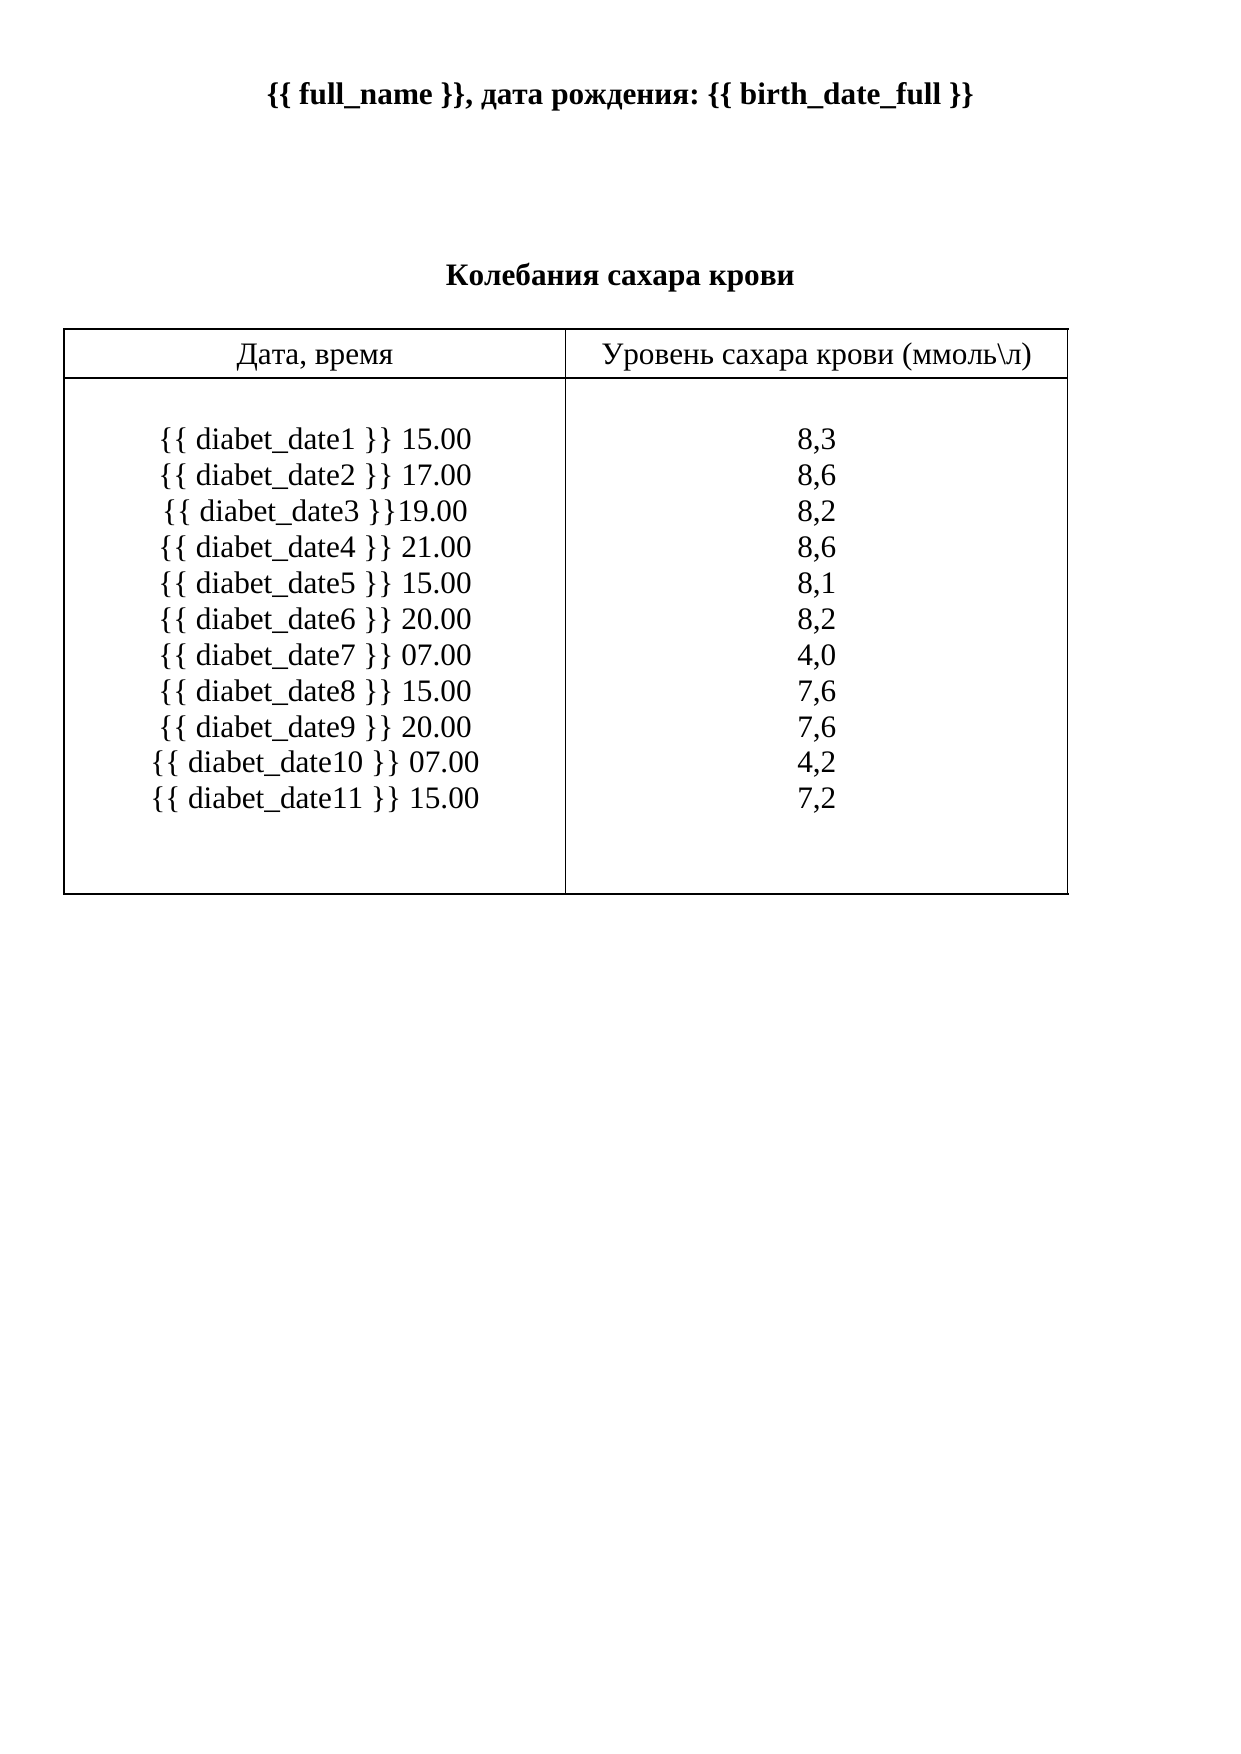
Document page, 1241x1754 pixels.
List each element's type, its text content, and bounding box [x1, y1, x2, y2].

table_cell 8,3 8,6 8,2 8,6 8,1 8,2 4,0 7,6 7,6 4,2 7,2 [566, 379, 1067, 893]
table_header Уровень сахара крови (ммоль\л) [566, 330, 1067, 377]
table_header Дата, время [65, 330, 565, 377]
table_cell {{ diabet_date1 }} 15.00 {{ diabet_date2 }} 17.00 {{ diabet_date3 }}19.00 {{ diabet_date4 }} 21.00 {{ diabet_date5 }} 15.00 {{ diabet_date6 }} 20.00 {{ diabet_date7 }} 07.00 {{ diabet_date8 }} 15.00 {{ diabet_date9 }} 20.00 {{ diabet_date10 }} 07.00 {{ diabet_date11 }} 15.00 [65, 379, 565, 893]
text Колебания сахара крови [75, 256, 1165, 292]
text {{ full_name }}, дата рождения: {{ birth_date_full }} [75, 75, 1165, 111]
